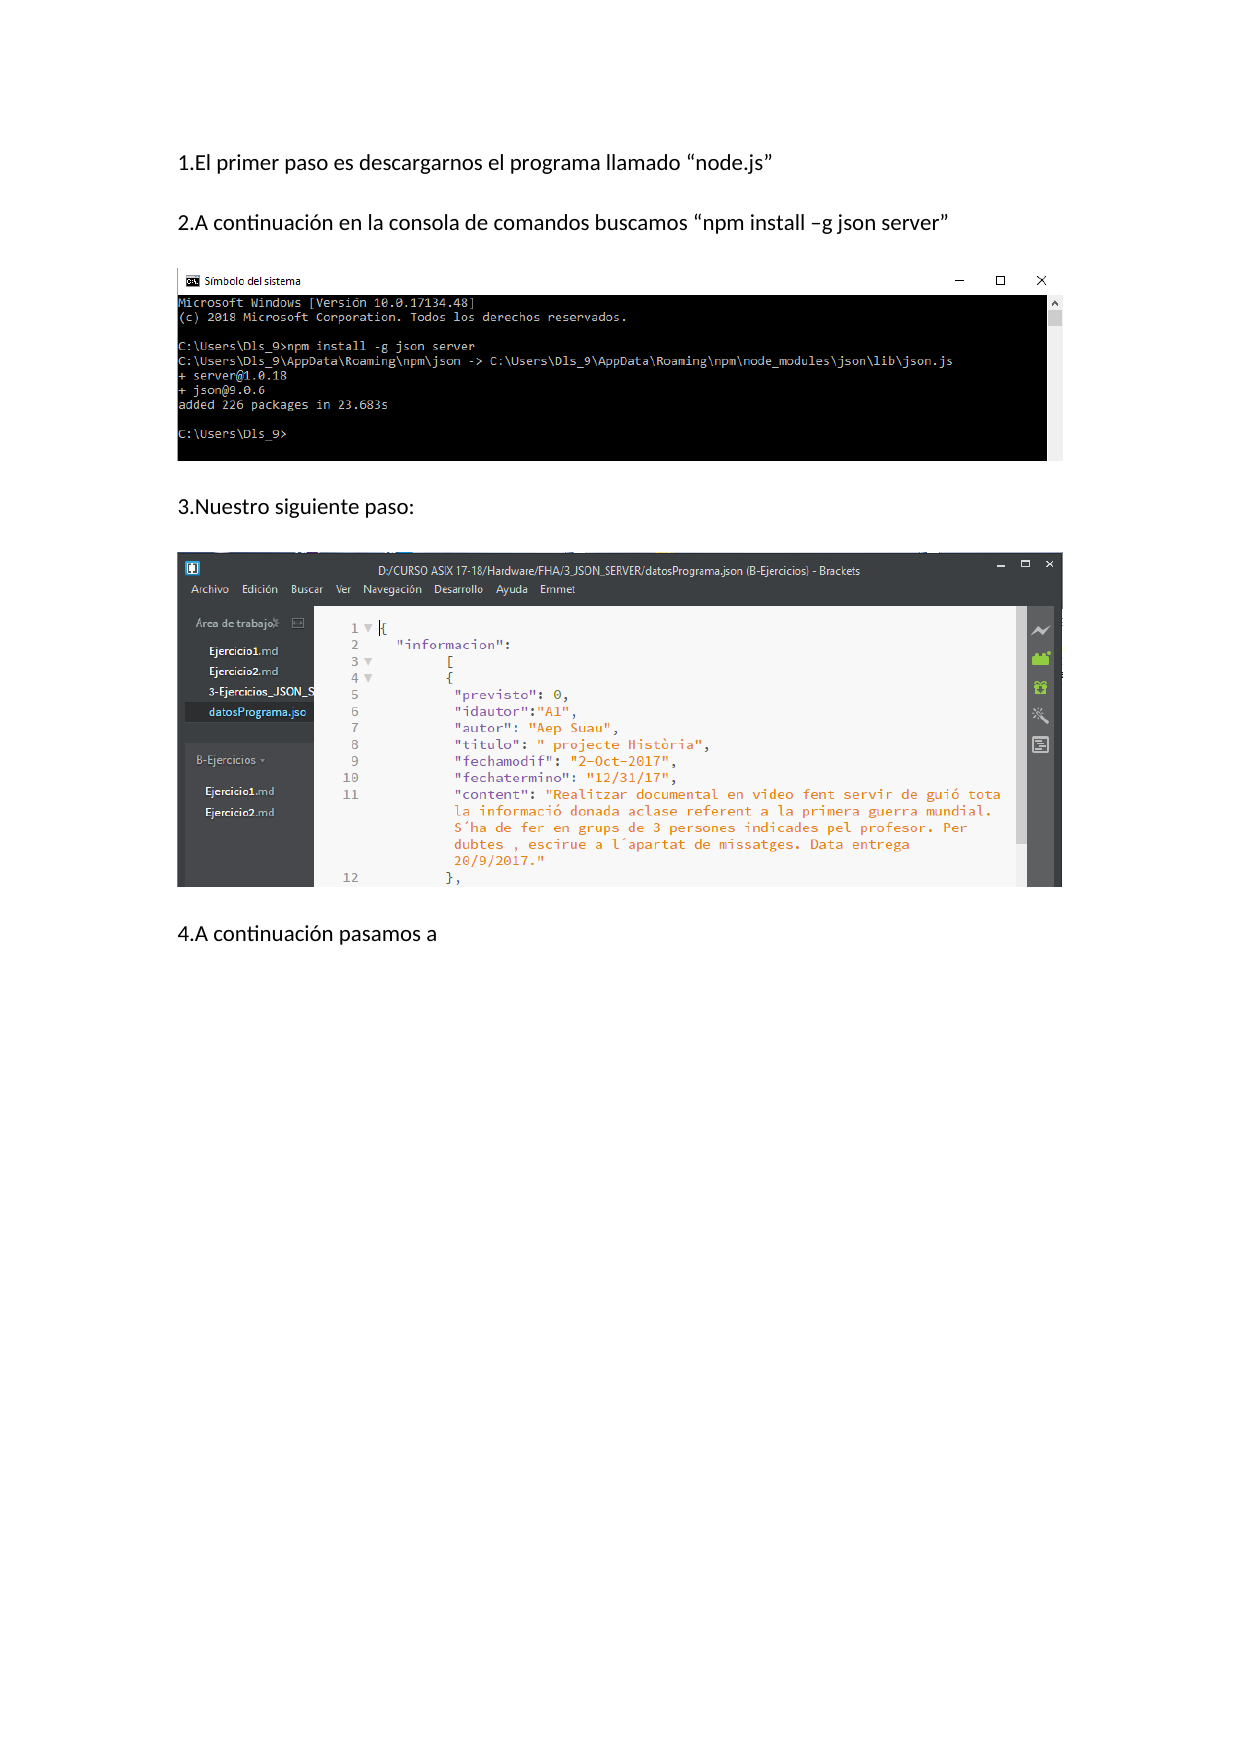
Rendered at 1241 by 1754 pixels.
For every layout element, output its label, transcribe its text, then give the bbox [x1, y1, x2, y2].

text 1.El primer paso es descargarnos el programa llamado “node.js” 2.A continuación en la consola de comandos buscamos “npm install –g json server” 3.Nuestro siguiente paso: 4.A continuación pasamos a [177, 461, 1063, 552]
text 1.El primer paso es descargarnos el programa llamado “node.js” 2.A continuación en la consola de comandos buscamos “npm install –g json server” 3.Nuestro siguiente paso: 4.A continuación pasamos a [177, 148, 1063, 268]
picture [177, 268, 1063, 461]
picture [177, 552, 1063, 887]
text 1.El primer paso es descargarnos el programa llamado “node.js” 2.A continuación en la consola de comandos buscamos “npm install –g json server” 3.Nuestro siguiente paso: 4.A continuación pasamos a [177, 887, 1063, 947]
